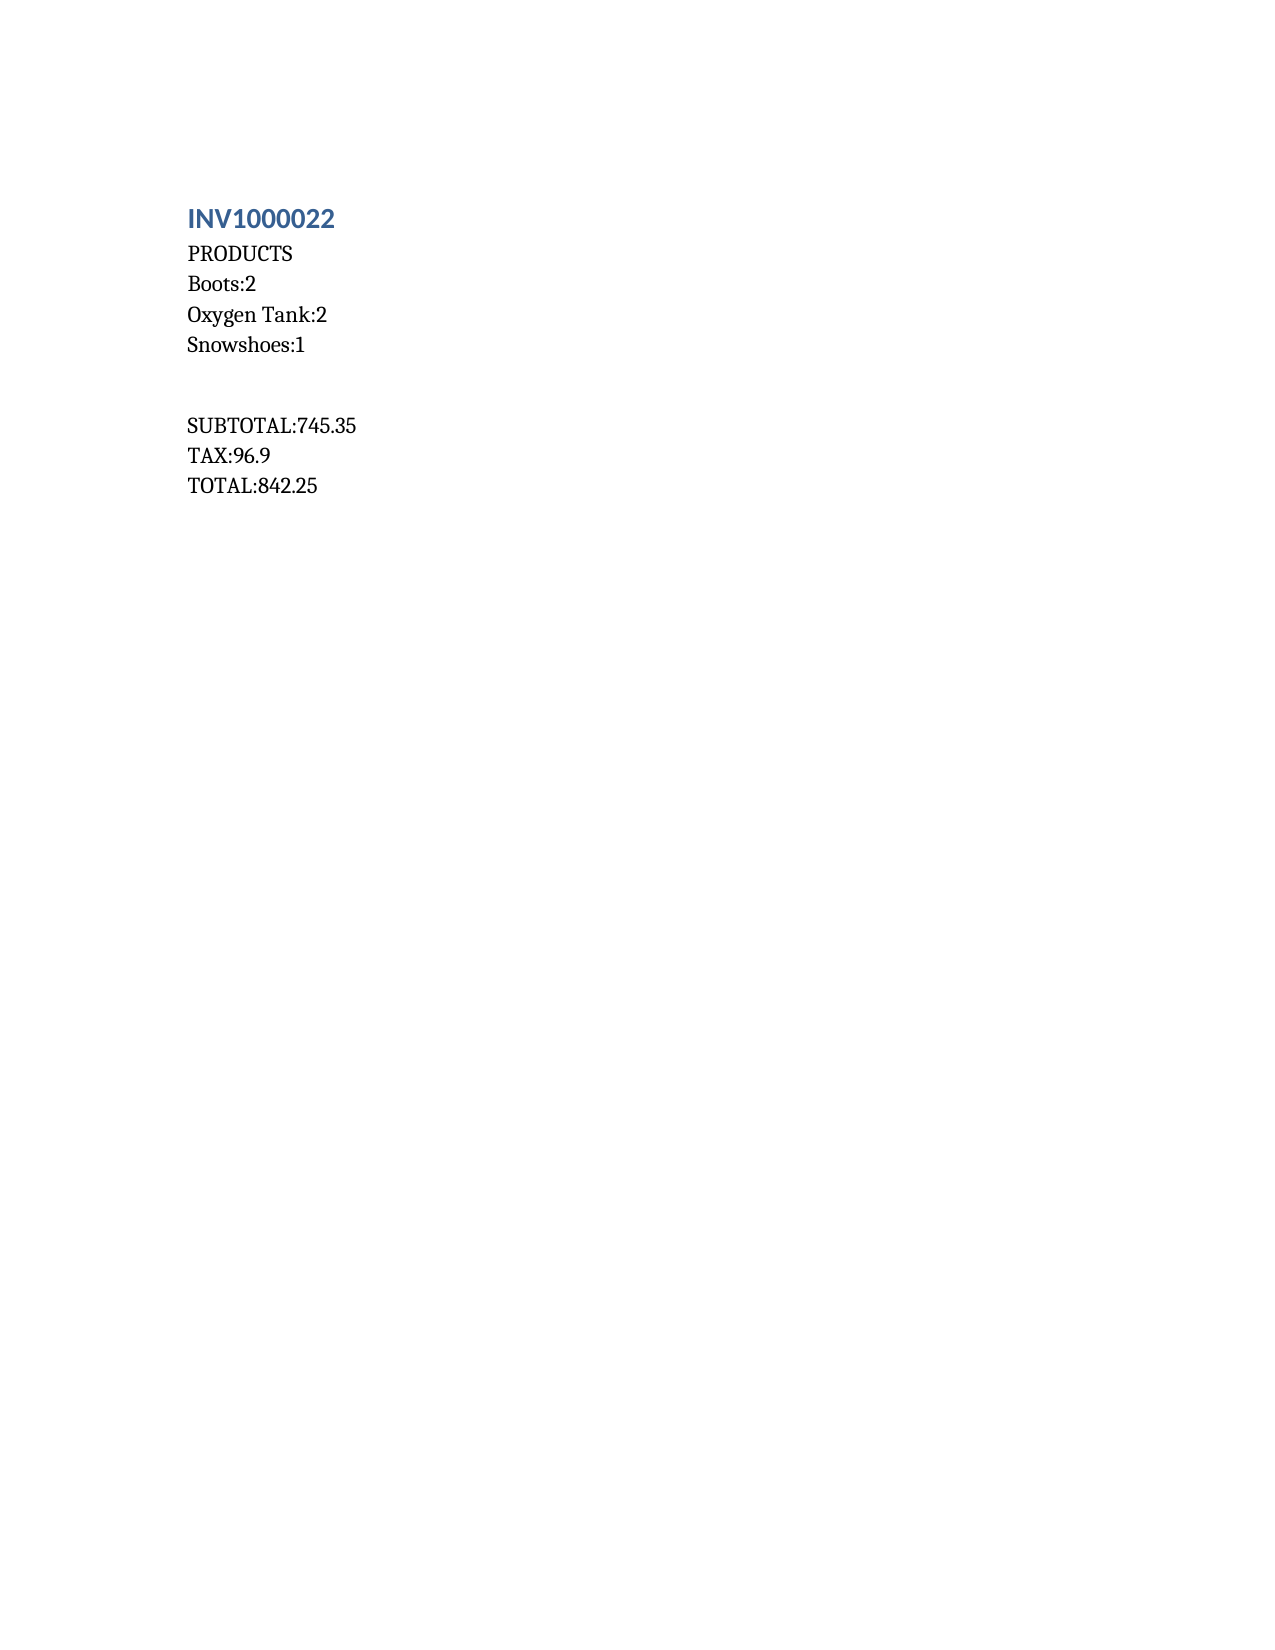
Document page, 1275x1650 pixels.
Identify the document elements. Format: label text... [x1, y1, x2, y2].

text SUBTOTAL:745.35 TAX:96.9 TOTAL:842.25 [187, 413, 1087, 499]
text PRODUCTS Boots:2 Oxygen Tank:2 Snowshoes:1 [187, 241, 1087, 388]
subtitle INV1000022 [187, 200, 1087, 236]
